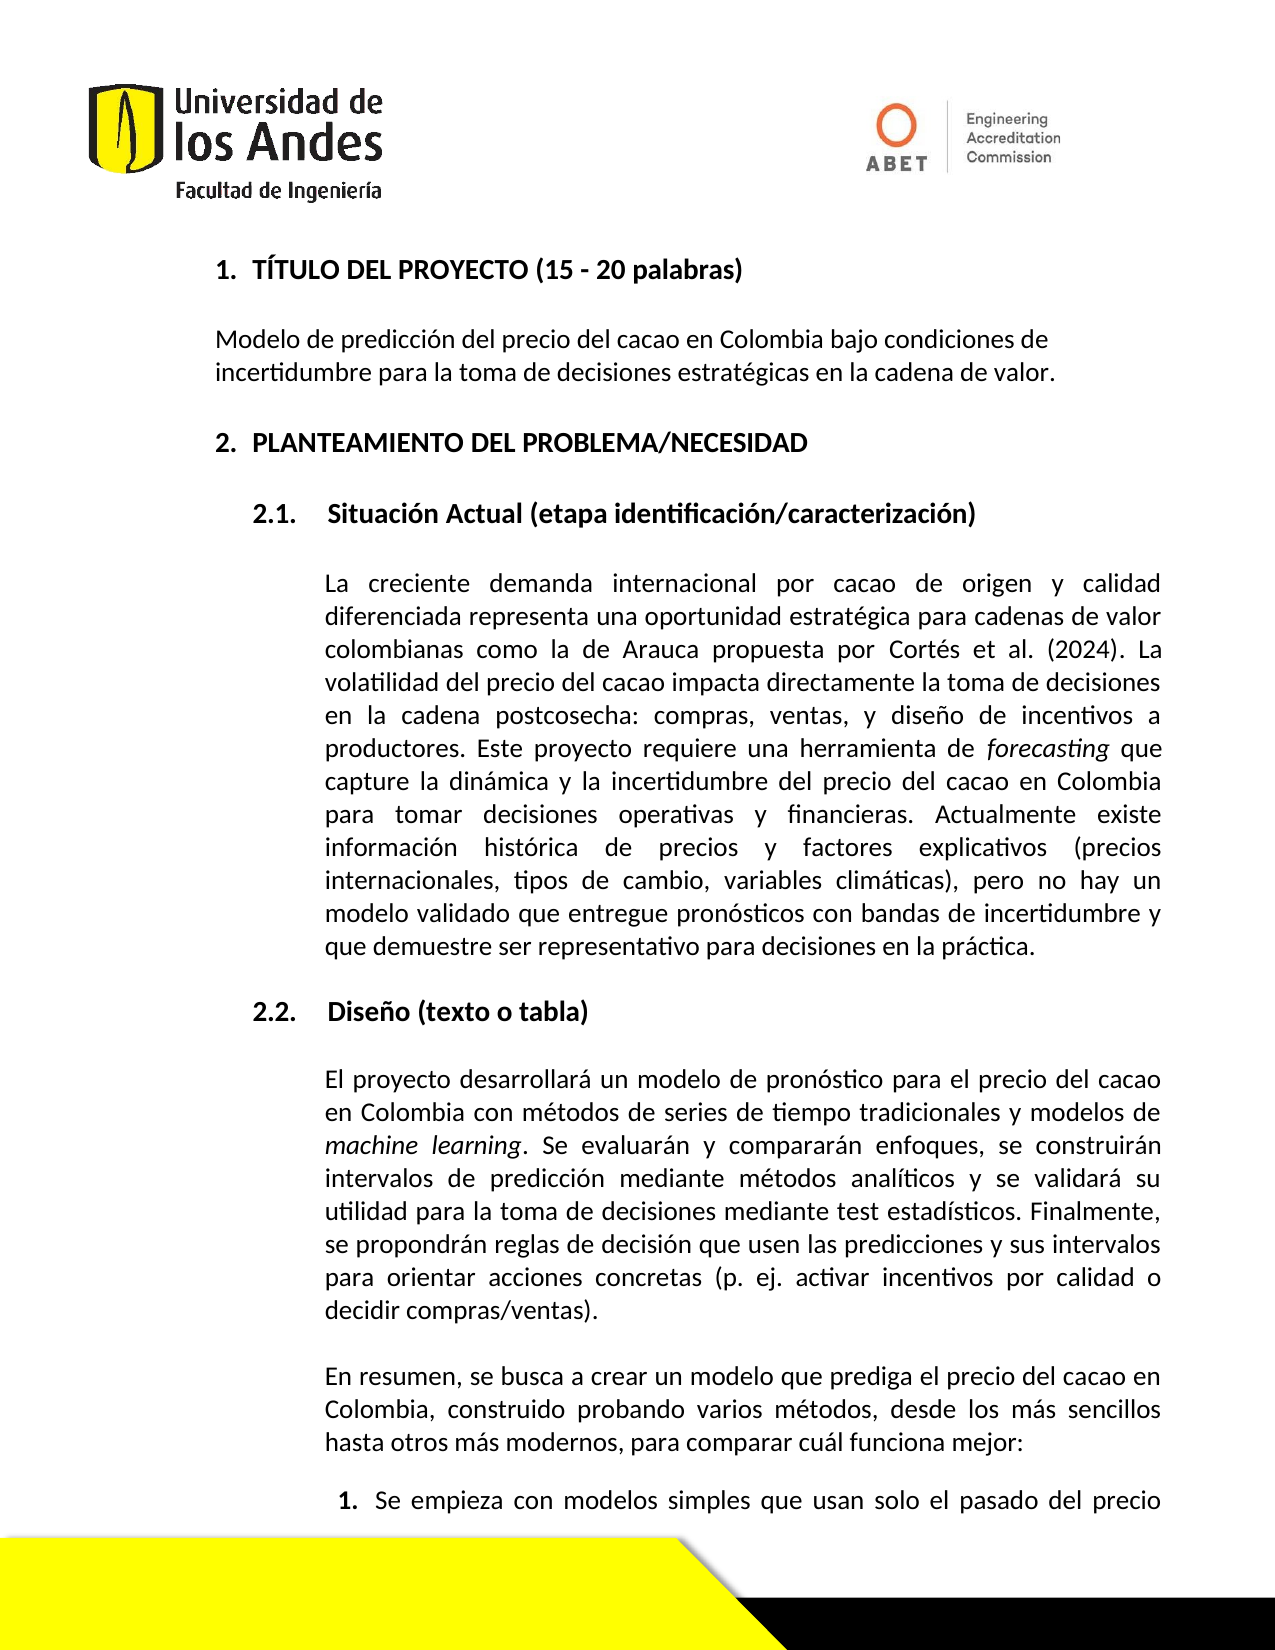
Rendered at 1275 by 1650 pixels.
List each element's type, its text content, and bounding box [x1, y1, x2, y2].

picture [0, 1529, 858, 1650]
list TÍTULO DEL PROYECTO (15 - 20 palabras) [215, 251, 1162, 287]
text En resumen, se busca a crear un modelo que prediga el precio del cacao en Colombia, construido probando varios métodos, desde los más sencillos hasta otros más modernos, para comparar cuál funciona mejor: [324, 1359, 1162, 1458]
picture [866, 96, 1061, 175]
picture [88, 84, 383, 203]
list PLANTEAMIENTO DEL PROBLEMA/NECESIDAD [215, 424, 1162, 460]
list Situación Actual (etapa identificación/caracterización) [252, 495, 1162, 531]
list Se empieza con modelos simples que usan solo el pasado del precio (modelos básicos). [337, 1483, 1162, 1516]
text El proyecto desarrollará un modelo de pronóstico para el precio del cacao en Colombia con métodos de series de tiempo tradicionales y modelos de machine learning. Se evaluarán y compararán enfoques, se construirán intervalos de predicción mediante métodos analíticos y se validará su utilidad para la toma de decisiones mediante test estadísticos. Finalmente, se propondrán reglas de decisión que usen las predicciones y sus intervalos para orientar acciones concretas (p. ej. activar incentivos por calidad o decidir compras/ventas). [324, 1062, 1162, 1326]
text La creciente demanda internacional por cacao de origen y calidad diferenciada representa una oportunidad estratégica para cadenas de valor colombianas como la de Arauca propuesta por Cortés et al. (2024). La volatilidad del precio del cacao impacta directamente la toma de decisiones en la cadena postcosecha: compras, ventas, y diseño de incentivos a productores. Este proyecto requiere una herramienta de forecasting que capture la dinámica y la incertidumbre del precio del cacao en Colombia para tomar decisiones operativas y financieras. Actualmente existe información histórica de precios y factores explicativos (precios internacionales, tipos de cambio, variables climáticas), pero no hay un modelo validado que entregue pronósticos con bandas de incertidumbre y que demuestre ser representativo para decisiones en la práctica. [324, 566, 1162, 962]
text Modelo de predicción del precio del cacao en Colombia bajo condiciones de incertidumbre para la toma de decisiones estratégicas en la cadena de valor. [215, 322, 1162, 388]
list Diseño (texto o tabla) [252, 993, 1162, 1029]
